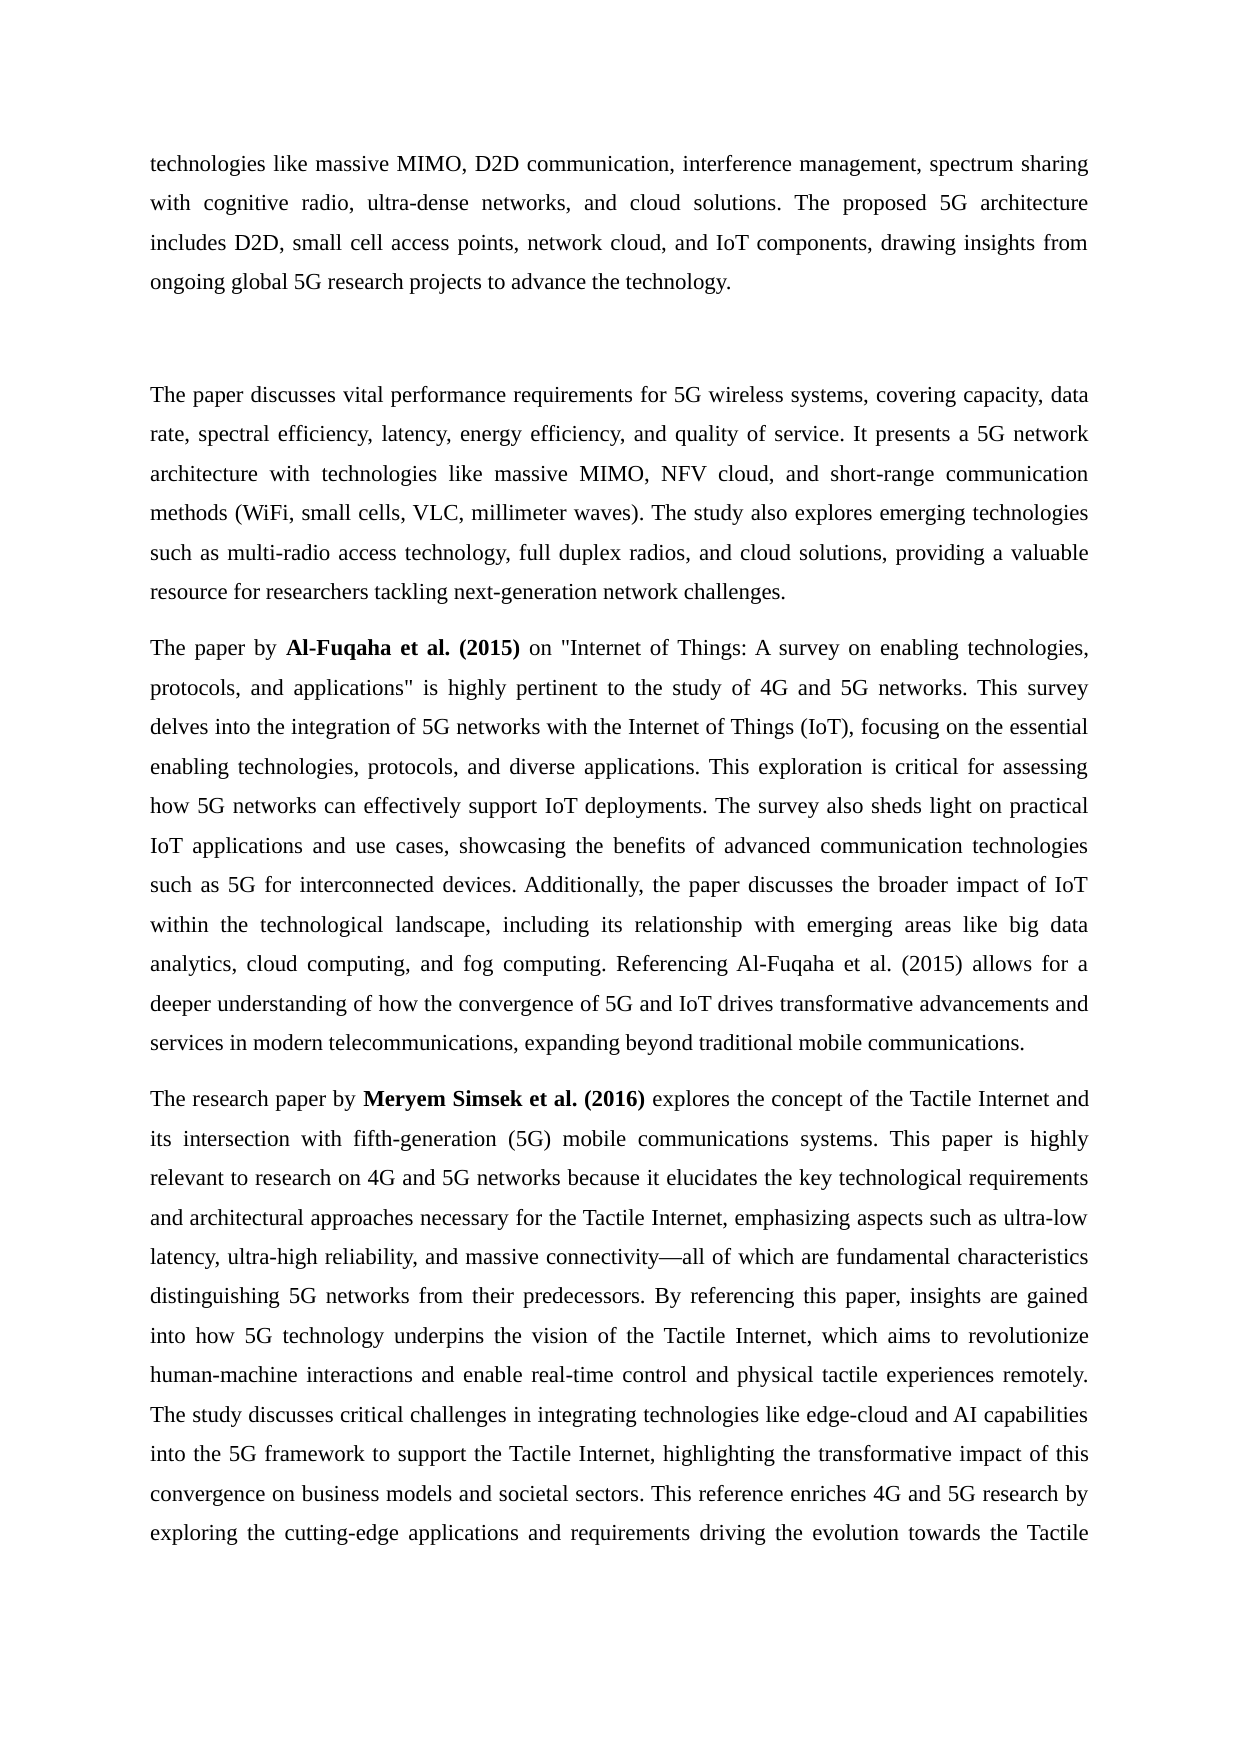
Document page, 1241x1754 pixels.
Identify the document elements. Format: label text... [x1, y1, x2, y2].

text The paper by Al-Fuqaha et al. (2015) on "Internet of Things: A survey on enabling technologies, protocols, and applications" is highly pertinent to the study of 4G and 5G networks. This survey delves into the integration of 5G networks with the Internet of Things (IoT), focusing on the essential enabling technologies, protocols, and diverse applications. This exploration is critical for assessing how 5G networks can effectively support IoT deployments. The survey also sheds light on practical IoT applications and use cases, showcasing the benefits of advanced communication technologies such as 5G for interconnected devices. Additionally, the paper discusses the broader impact of IoT within the technological landscape, including its relationship with emerging areas like big data analytics, cloud computing, and fog computing. Referencing Al-Fuqaha et al. (2015) allows for a deeper understanding of how the convergence of 5G and IoT drives transformative advancements and services in modern telecommunications, expanding beyond traditional mobile communications.Top of Form [150, 634, 1090, 1055]
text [150, 150, 1090, 295]
text The paper discusses vital performance requirements for 5G wireless systems, covering capacity, data rate, spectral efficiency, latency, energy efficiency, and quality of service. It presents a 5G network architecture with technologies like massive MIMO, NFV cloud, and short-range communication methods (WiFi, small cells, VLC, millimeter waves). The study also explores emerging technologies such as multi-radio access technology, full duplex radios, and cloud solutions, providing a valuable resource for researchers tackling next-generation network challenges. [150, 381, 1090, 604]
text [150, 1085, 1090, 1546]
